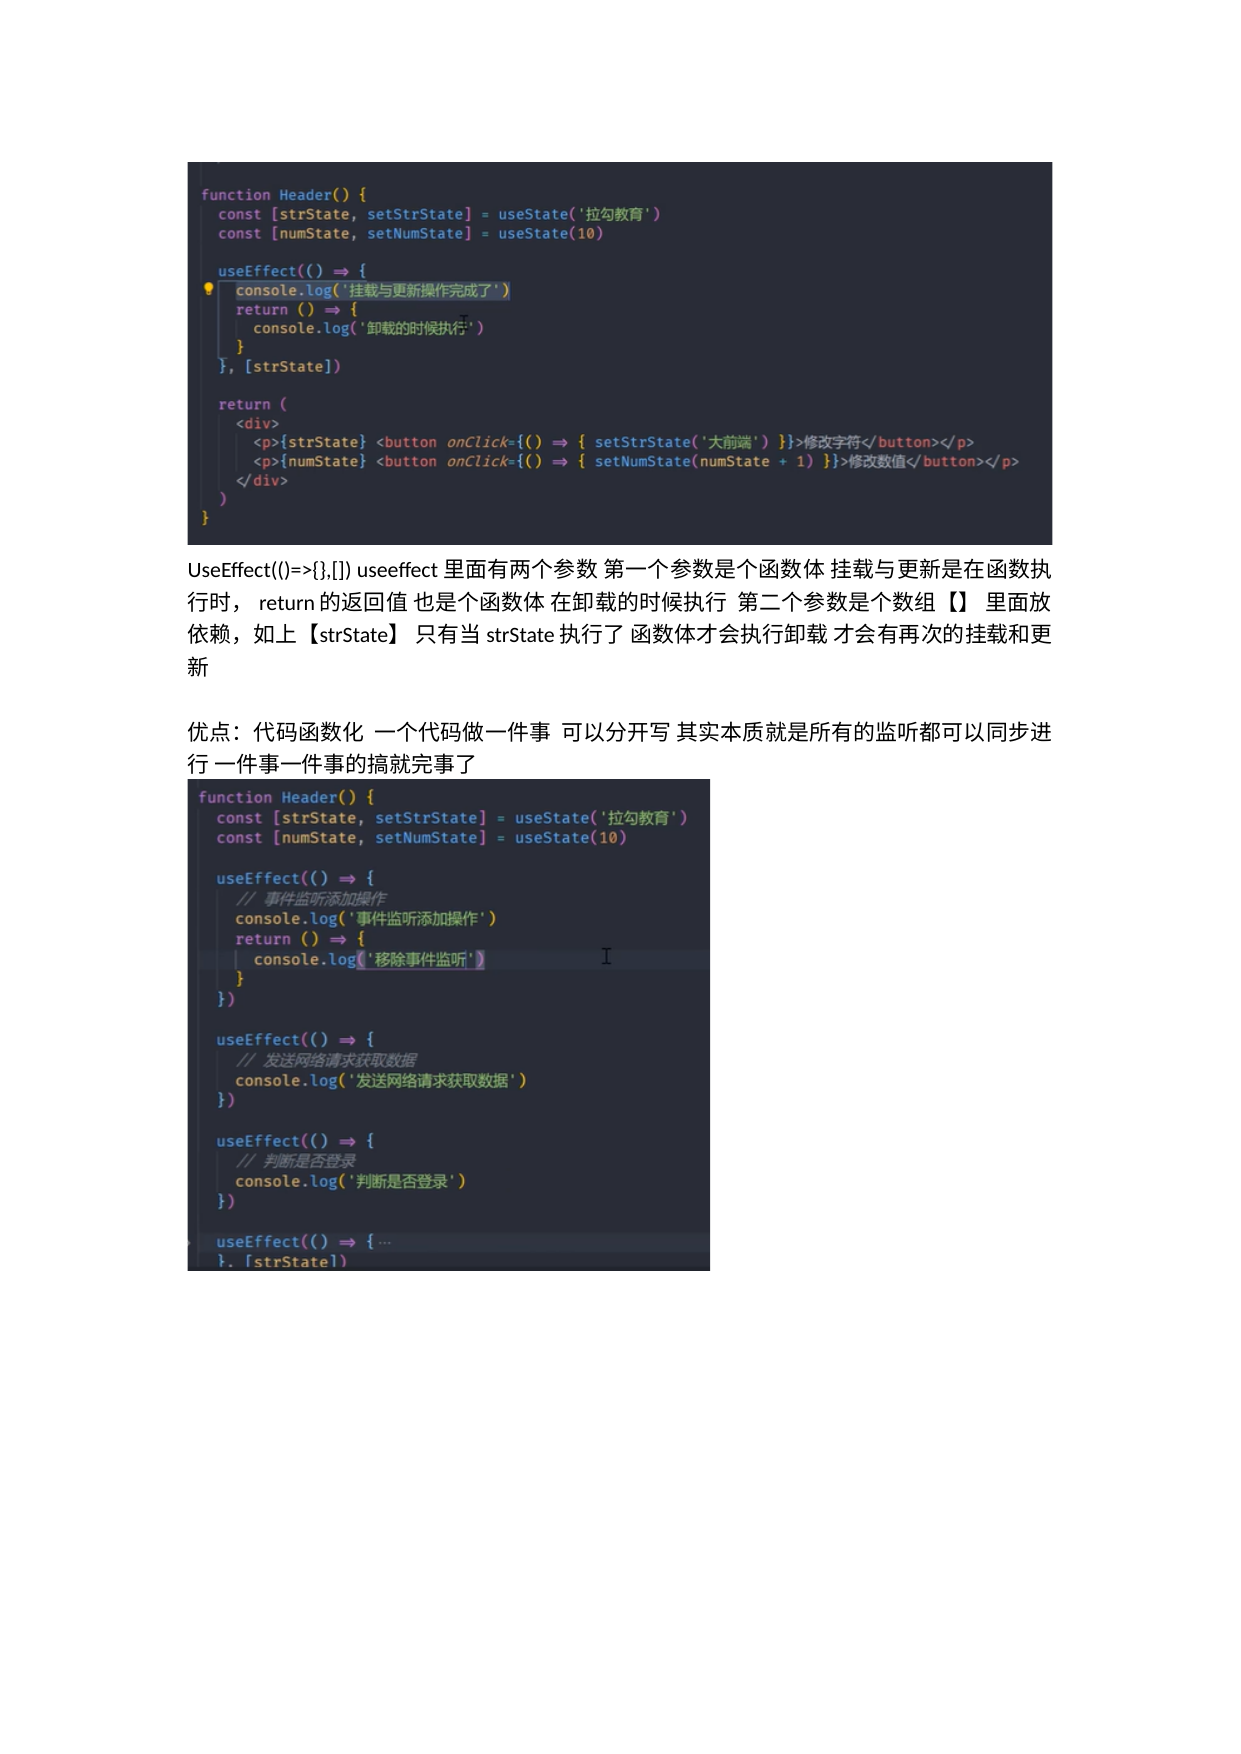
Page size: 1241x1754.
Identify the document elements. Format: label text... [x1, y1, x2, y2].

text 优点：代码函数化 一个代码做一件事 可以分开写 其实本质就是所有的监听都可以同步进行 一件事一件事的搞就完事了 [187, 714, 1053, 779]
text UseEffect(()=>{},[]) useeffect里面有两个参数 第一个参数是个函数体 挂载与更新是在函数执行时， return的返回值 也是个函数体 在卸载的时候执行 第二个参数是个数组【】 里面放依赖，如上【strState】 只有当 strState执行了 函数体才会执行卸载 才会有再次的挂载和更新 [187, 552, 1053, 682]
picture [187, 162, 1053, 545]
picture [187, 779, 711, 1271]
